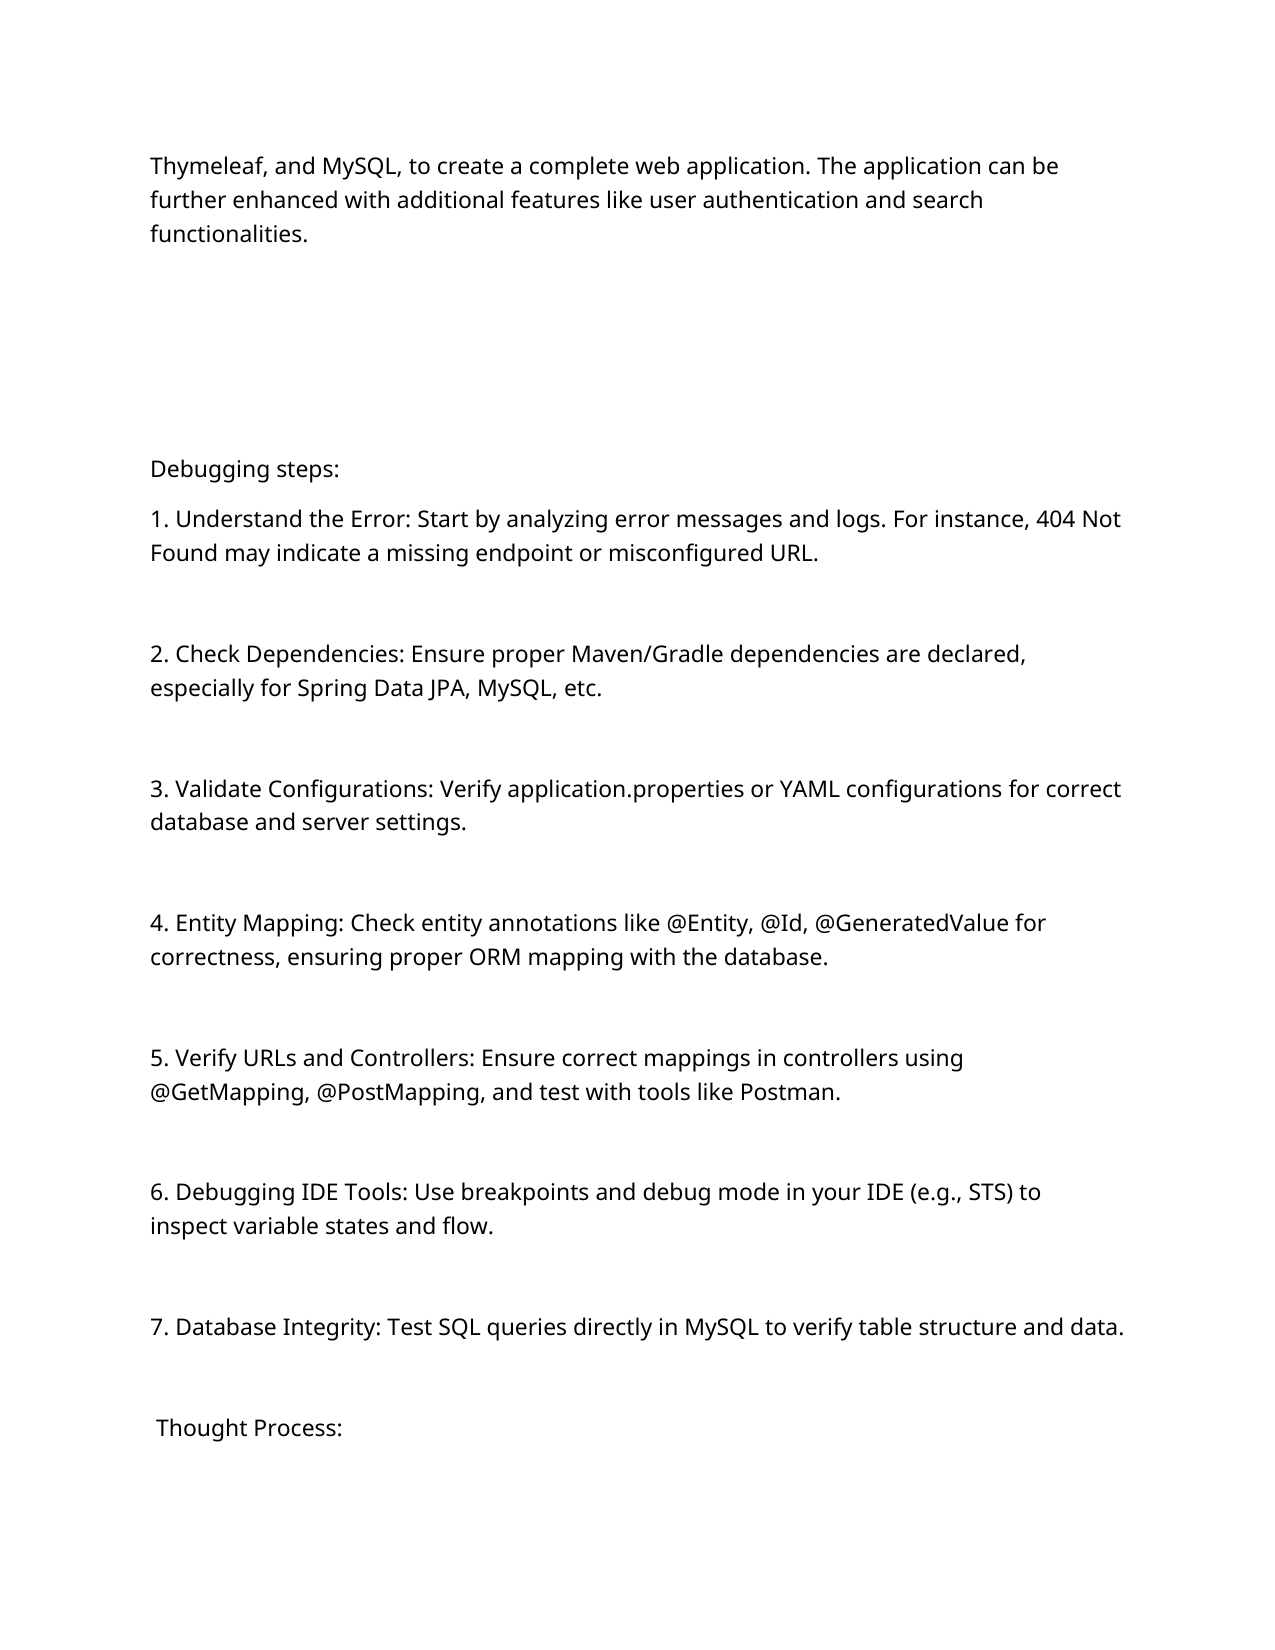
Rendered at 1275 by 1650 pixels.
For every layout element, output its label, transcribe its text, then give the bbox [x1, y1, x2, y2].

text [150, 150, 1125, 282]
text 2. Check Dependencies: Ensure proper Maven/Gradle dependencies are declared, especially for Spring Data JPA, MySQL, etc. [150, 638, 1125, 703]
text 4. Entity Mapping: Check entity annotations like @Entity, @Id, @GeneratedValue for correctness, ensuring proper ORM mapping with the database. [150, 907, 1125, 972]
text 5. Verify URLs and Controllers: Ensure correct mappings in controllers using @GetMapping, @PostMapping, and test with tools like Postman. [150, 1042, 1125, 1107]
text 6. Debugging IDE Tools: Use breakpoints and debug mode in your IDE (e.g., STS) to inspect variable states and flow. [150, 1176, 1125, 1241]
text 7. Database Integrity: Test SQL queries directly in MySQL to verify table structure and data. [150, 1311, 1125, 1342]
text Debugging steps: [150, 453, 1125, 484]
text 1. Understand the Error: Start by analyzing error messages and logs. For instance, 404 Not Found may indicate a missing endpoint or misconfigured URL. [150, 503, 1125, 568]
text Thought Process: [150, 1412, 1125, 1443]
text 3. Validate Configurations: Verify application.properties or YAML configurations for correct database and server settings. [150, 772, 1125, 837]
